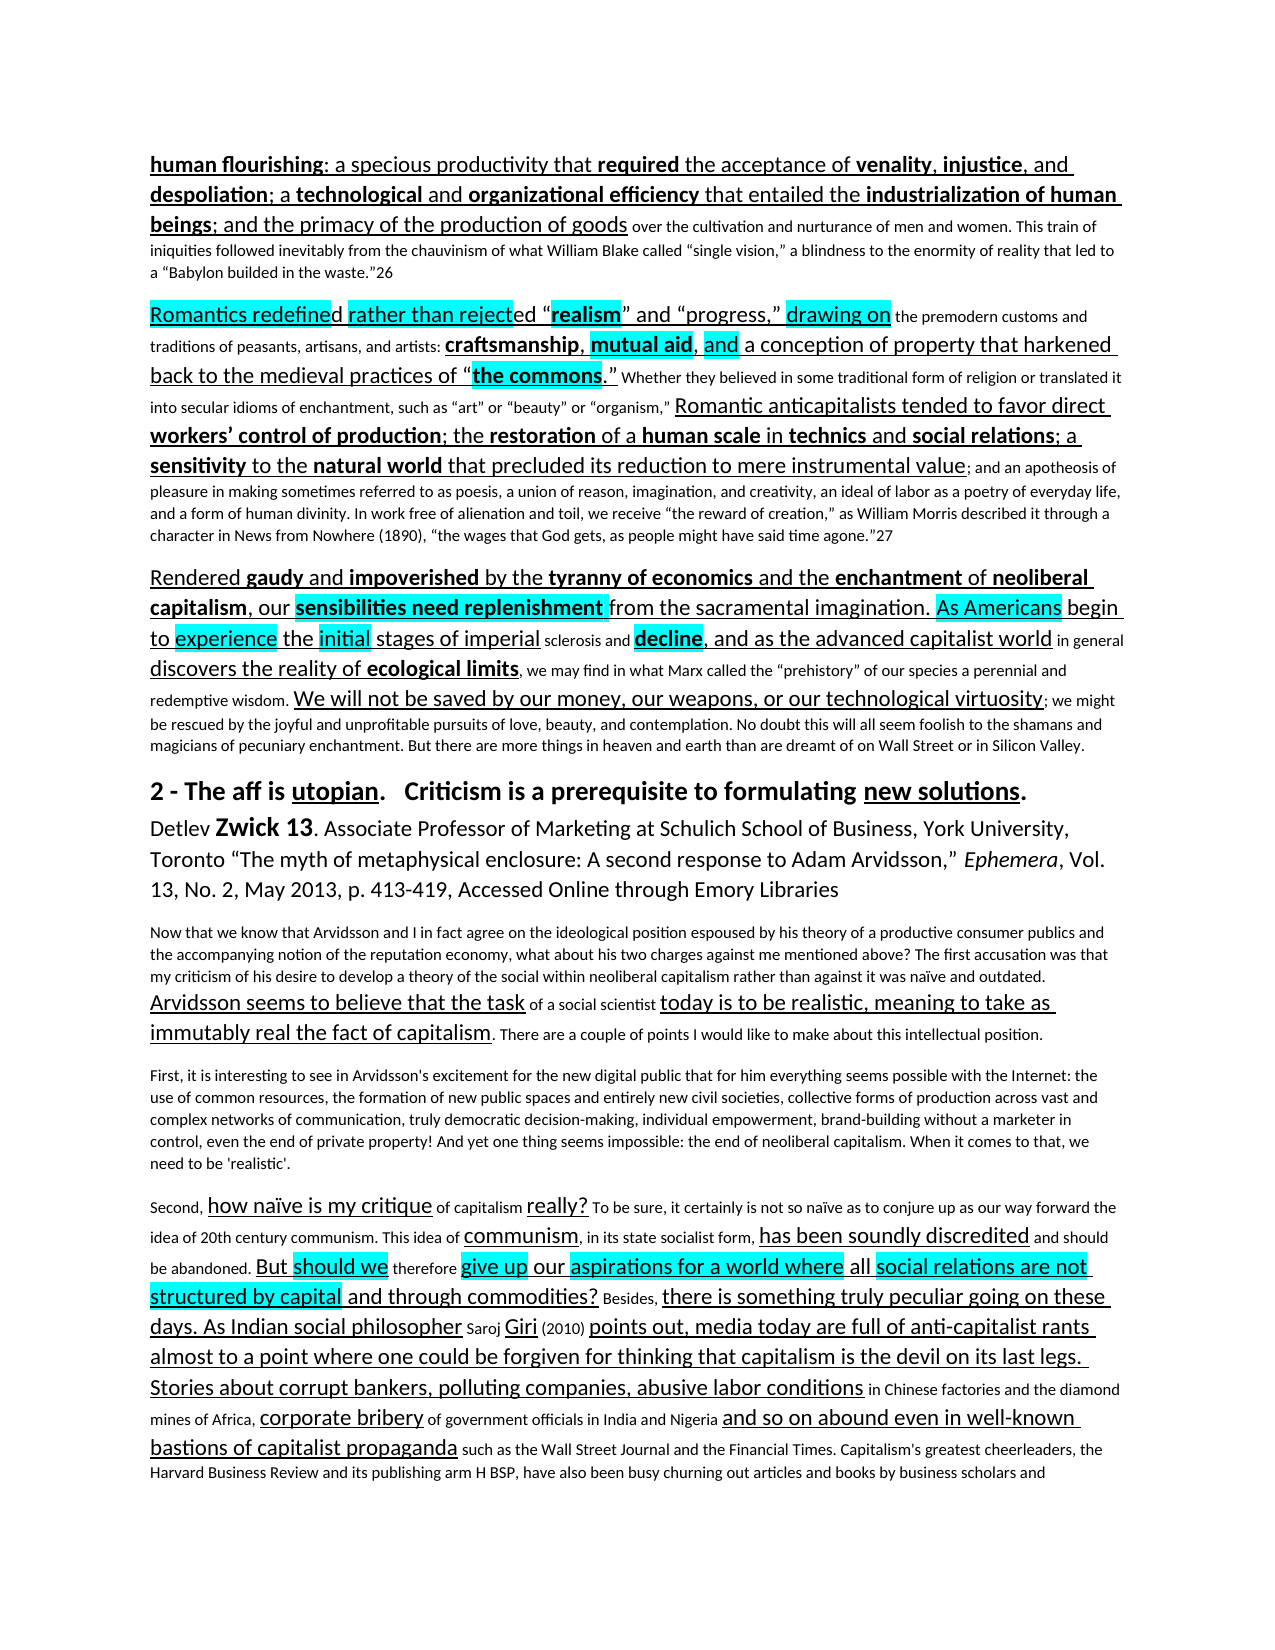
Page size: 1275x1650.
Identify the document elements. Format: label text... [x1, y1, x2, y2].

text Rendered gaudy and impoverished by the tyranny of economics and the enchantment of neoliberal capitalism, our sensibilities need replenishment from the sacramental imagination. As Americans begin to experience the initial stages of imperial sclerosis and decline, and as the advanced capitalist world in general discovers the reality of ecological limits, we may find in what Marx called the “prehistory” of our species a perennial and redemptive wisdom. We will not be saved by our money, our weapons, or our technological virtuosity; we might be rescued by the joyful and unprofitable pursuits of love, beauty, and contemplation. No doubt this will all seem foolish to the shamans and magicians of pecuniary enchantment. But there are more things in heaven and earth than are dreamt of on Wall Street or in Silicon Valley. [150, 563, 1125, 756]
text Now that we know that Arvidsson and I in fact agree on the ideological position espoused by his theory of a productive consumer publics and the accompanying notion of the reputation economy, what about his two charges against me mentioned above? The first accusation was that my criticism of his desire to develop a theory of the social within neoliberal capitalism rather than against it was naïve and outdated. Arvidsson seems to believe that the task of a social scientist today is to be realistic, meaning to take as immutably real the fact of capitalism. There are a couple of points I would like to make about this intellectual position. [150, 922, 1125, 1047]
text First, it is interesting to see in Arvidsson's excitement for the new digital public that for him everything seems possible with the Internet: the use of common resources, the formation of new public spaces and entirely new civil societies, collective forms of production across vast and complex networks of communication, truly democratic decision-making, individual empowerment, brand-building without a marketer in control, even the end of private property! And yet one thing seems impossible: the end of neoliberal capitalism. When it comes to that, we need to be 'realistic'. [150, 1065, 1125, 1173]
text Romantics redefined rather than rejected “realism” and “progress,” drawing on the premodern customs and traditions of peasants, artisans, and artists: craftsmanship, mutual aid, and a conception of property that harkened back to the medieval practices of “the commons.” Whether they believed in some traditional form of religion or translated it into secular idioms of enchantment, such as “art” or “beauty” or “organism,” Romantic anticapitalists tended to favor direct workers’ control of production; the restoration of a human scale in technics and social relations; a sensitivity to the natural world that precluded its reduction to mere instrumental value; and an apotheosis of pleasure in making sometimes referred to as poesis, a union of reason, imagination, and creativity, an ideal of labor as a poetry of everyday life, and a form of human divinity. In work free of alienation and toil, we receive “the reward of creation,” as William Morris described it through a character in News from Nowhere (1890), “the wages that God gets, as people might have said time agone.”27 [150, 300, 1125, 545]
text Detlev Zwick 13. Associate Professor of Marketing at Schulich School of Business, York University, Toronto “The myth of metaphysical enclosure: A second response to Adam Arvidsson,” Ephemera, Vol. 13, No. 2, May 2013, p. 413-419, Accessed Online through Emory Libraries [150, 810, 1125, 903]
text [150, 1191, 1125, 1483]
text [150, 150, 1125, 282]
subtitle 2 - The aff is utopian. Criticism is a prerequisite to formulating new solutions. [150, 774, 1125, 807]
